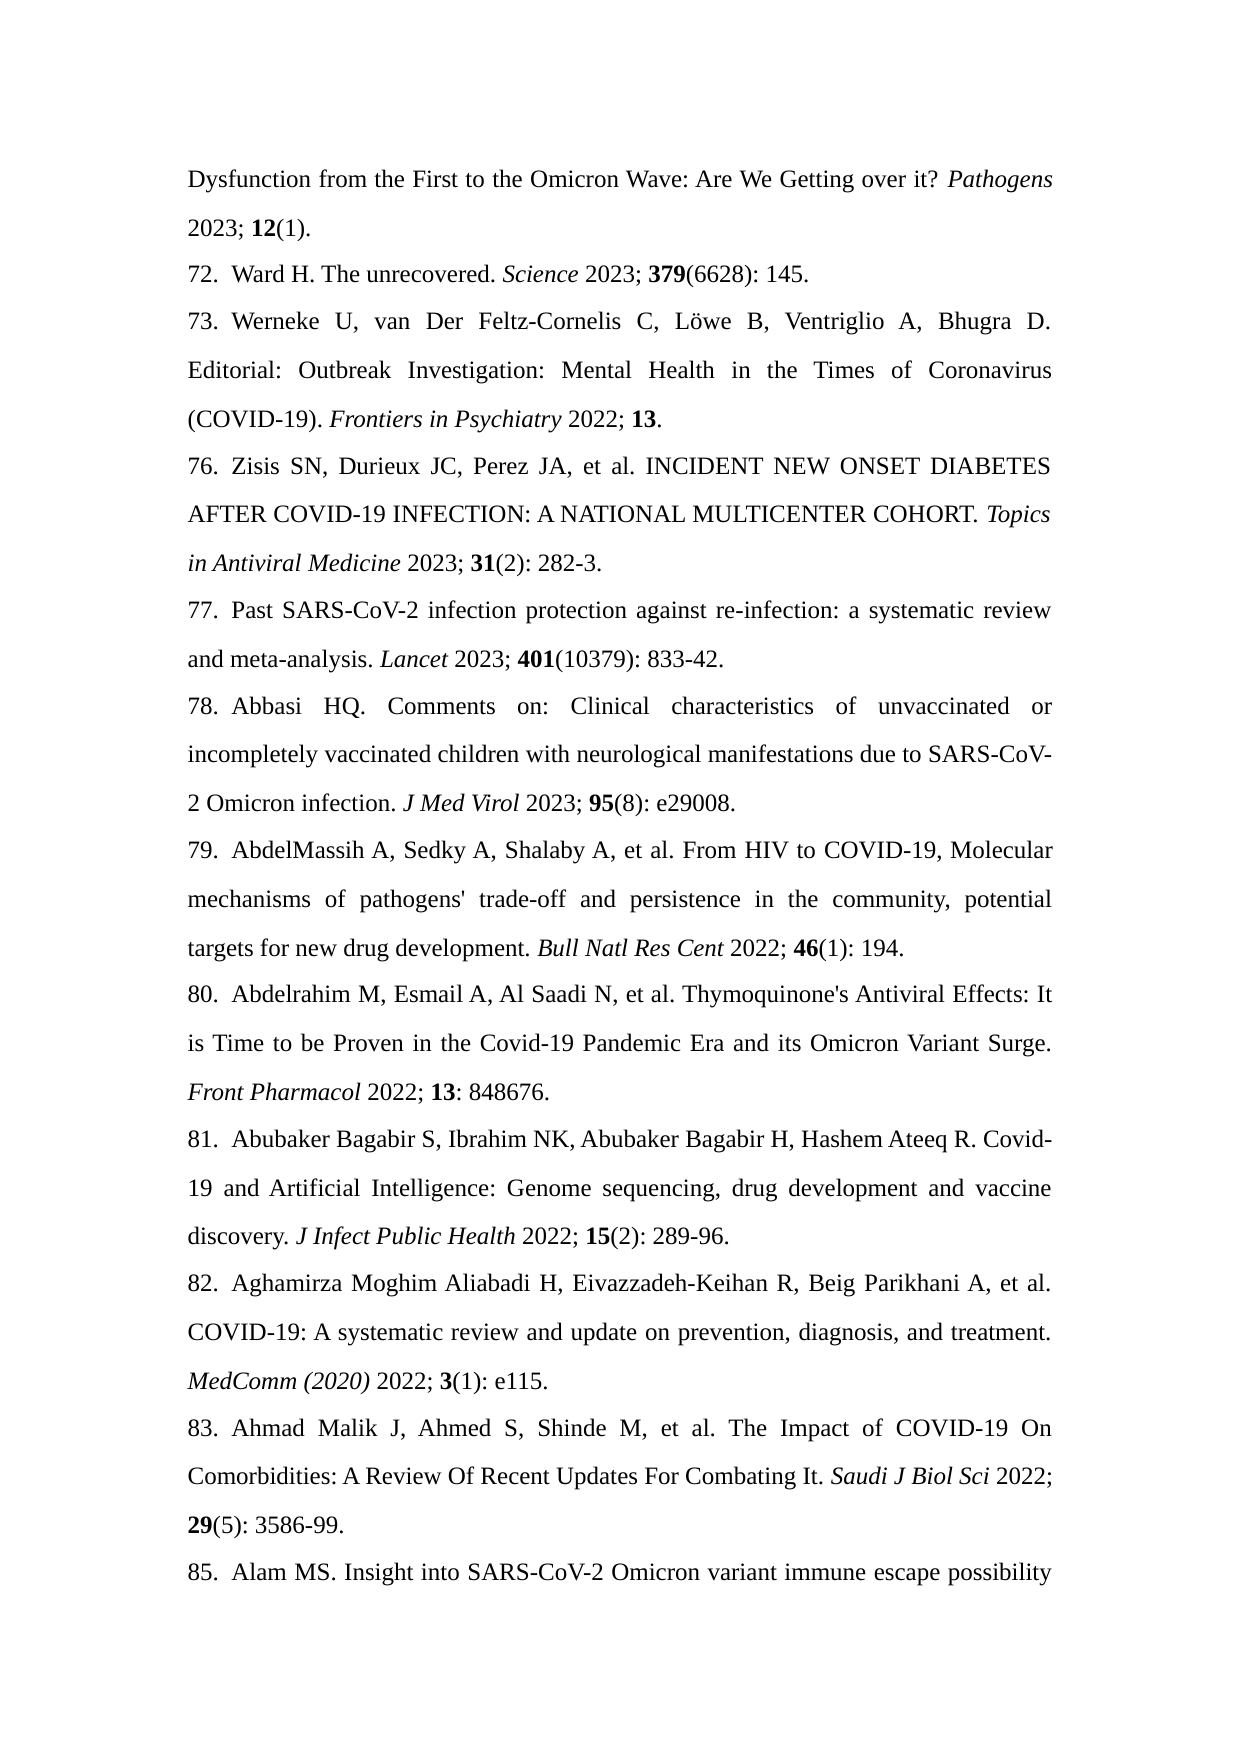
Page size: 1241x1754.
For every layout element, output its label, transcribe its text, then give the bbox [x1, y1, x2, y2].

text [187, 162, 1053, 243]
text 80. Abdelrahim M, Esmail A, Al Saadi N, et al. Thymoquinone's Antiviral Effects: It is Time to be Proven in the Covid-19 Pandemic Era and its Omicron Variant Surge. Front Pharmacol 2022; 13: 848676. [187, 978, 1053, 1108]
text 77. Past SARS-CoV-2 infection protection against re-infection: a systematic review and meta-analysis. Lancet 2023; 401(10379): 833-42. [187, 593, 1053, 674]
text 82. Aghamirza Moghim Aliabadi H, Eivazzadeh-Keihan R, Beig Parikhani A, et al. COVID-19: A systematic review and update on prevention, diagnosis, and treatment. MedComm (2020) 2022; 3(1): e115. [187, 1266, 1053, 1396]
text 76. Zisis SN, Durieux JC, Perez JA, et al. INCIDENT NEW ONSET DIABETES AFTER COVID-19 INFECTION: A NATIONAL MULTICENTER COHORT. Topics in Antiviral Medicine 2023; 31(2): 282-3. [187, 449, 1053, 579]
text 81. Abubaker Bagabir S, Ibrahim NK, Abubaker Bagabir H, Hashem Ateeq R. Covid-19 and Artificial Intelligence: Genome sequencing, drug development and vaccine discovery. J Infect Public Health 2022; 15(2): 289-96. [187, 1122, 1053, 1252]
text 83. Ahmad Malik J, Ahmed S, Shinde M, et al. The Impact of COVID-19 On Comorbidities: A Review Of Recent Updates For Combating It. Saudi J Biol Sci 2022; 29(5): 3586-99. [187, 1411, 1053, 1541]
text 72. Ward H. The unrecovered. Science 2023; 379(6628): 145. [187, 258, 1053, 290]
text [187, 1555, 1053, 1588]
text 73. Werneke U, van Der Feltz-Cornelis C, Löwe B, Ventriglio A, Bhugra D. Editorial: Outbreak Investigation: Mental Health in the Times of Coronavirus (COVID-19). Frontiers in Psychiatry 2022; 13. [187, 304, 1053, 434]
text 78. Abbasi HQ. Comments on: Clinical characteristics of unvaccinated or incompletely vaccinated children with neurological manifestations due to SARS-CoV-2 Omicron infection. J Med Virol 2023; 95(8): e29008. [187, 689, 1053, 819]
text 79. AbdelMassih A, Sedky A, Shalaby A, et al. From HIV to COVID-19, Molecular mechanisms of pathogens' trade-off and persistence in the community, potential targets for new drug development. Bull Natl Res Cent 2022; 46(1): 194. [187, 833, 1053, 963]
